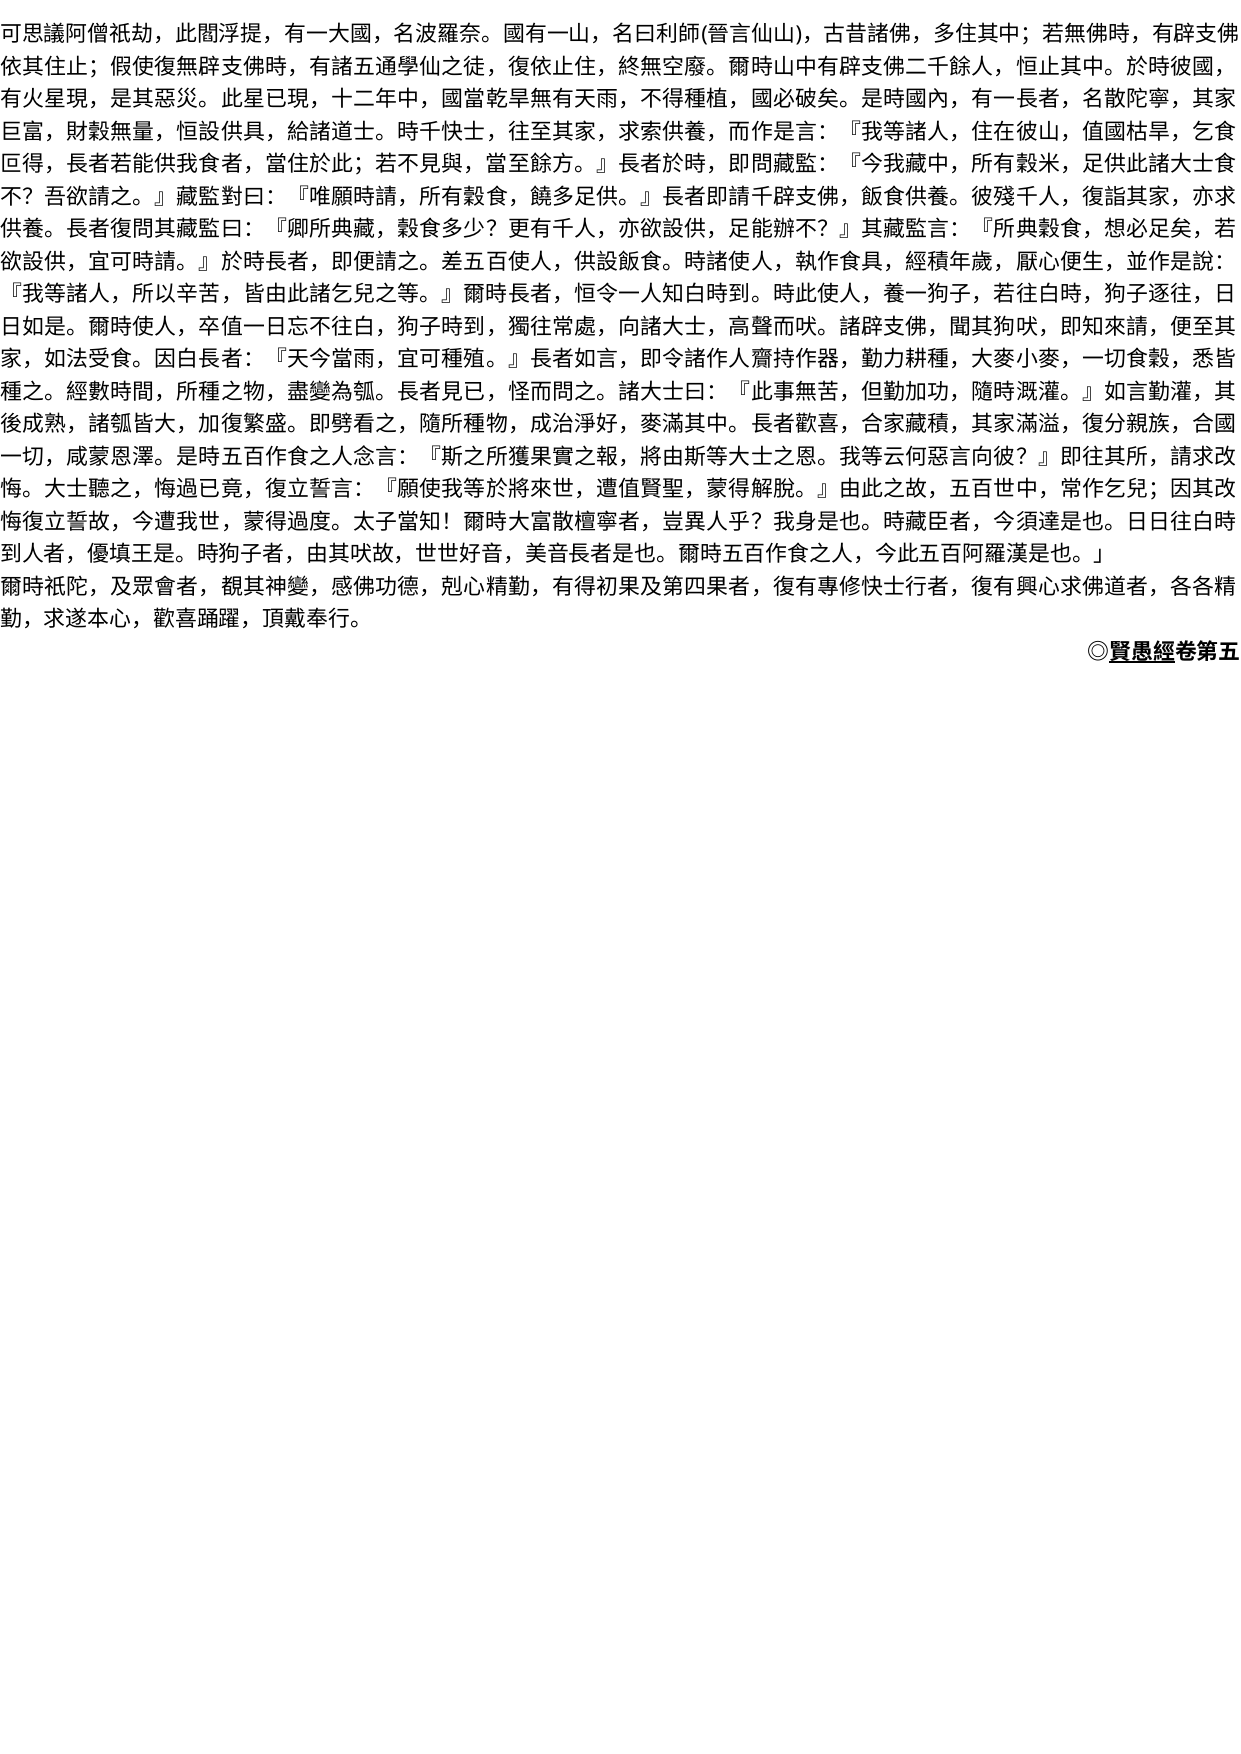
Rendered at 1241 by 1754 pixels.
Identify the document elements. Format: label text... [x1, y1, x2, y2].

text 爾時祇陀，及眾會者，覩其神變，感佛功德，剋心精勤，有得初果及第四果者，復有專修快士行者，復有興心求佛道者，各各精勤，求遂本心，歡喜踊躍，頂戴奉行。 [0, 568, 1240, 633]
text ◎賢愚經卷第五 [0, 633, 1240, 666]
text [0, 16, 1240, 568]
